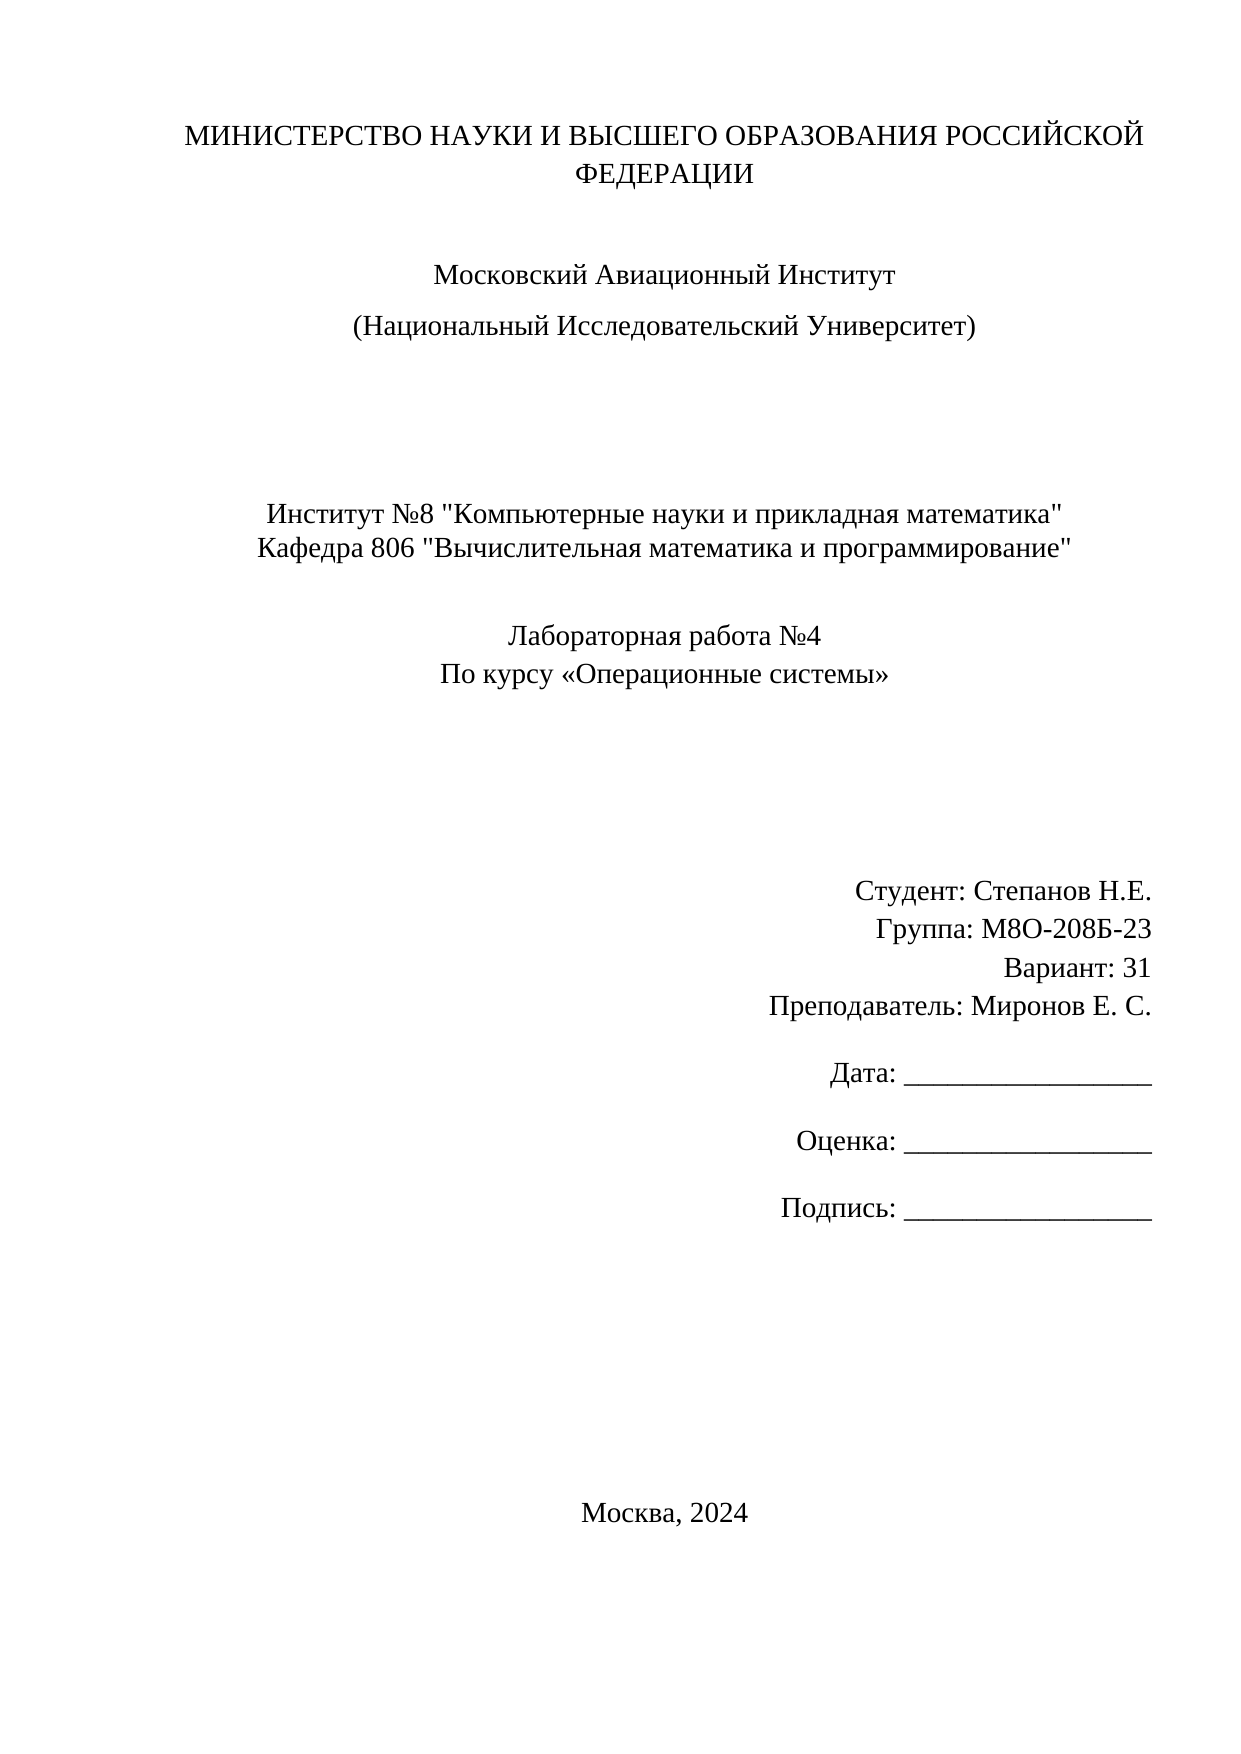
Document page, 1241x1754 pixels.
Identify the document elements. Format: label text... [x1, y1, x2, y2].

text Кафедра 806 "Вычислительная математика и программирование" [177, 530, 1152, 563]
text По курсу «Операционные системы» [177, 656, 1152, 690]
text Вариант: 31 [177, 950, 1152, 983]
text Оценка: _________________ [177, 1123, 1152, 1156]
text Подпись: _________________ [177, 1190, 1152, 1223]
text Лабораторная работа №4 [177, 618, 1152, 651]
text Институт №8 "Компьютерные науки и прикладная математика" [177, 496, 1152, 530]
text Группа: М8О-208Б-23 [177, 911, 1152, 945]
text (Национальный Исследовательский Университет) [177, 308, 1152, 373]
text Преподаватель: Миронов Е. С. [177, 988, 1152, 1022]
text ФЕДЕРАЦИИ [177, 157, 1152, 190]
text Дата: _________________ [177, 1056, 1152, 1089]
text Москва, 2024 [177, 1495, 1152, 1529]
text Студент: Степанов Н.Е. [177, 873, 1152, 906]
text Московский Авиационный Институт [177, 257, 1152, 291]
text МИНИСТЕРСТВО НАУКИ И ВЫСШЕГО ОБРАЗОВАНИЯ РОССИЙСКОЙ [177, 118, 1152, 152]
